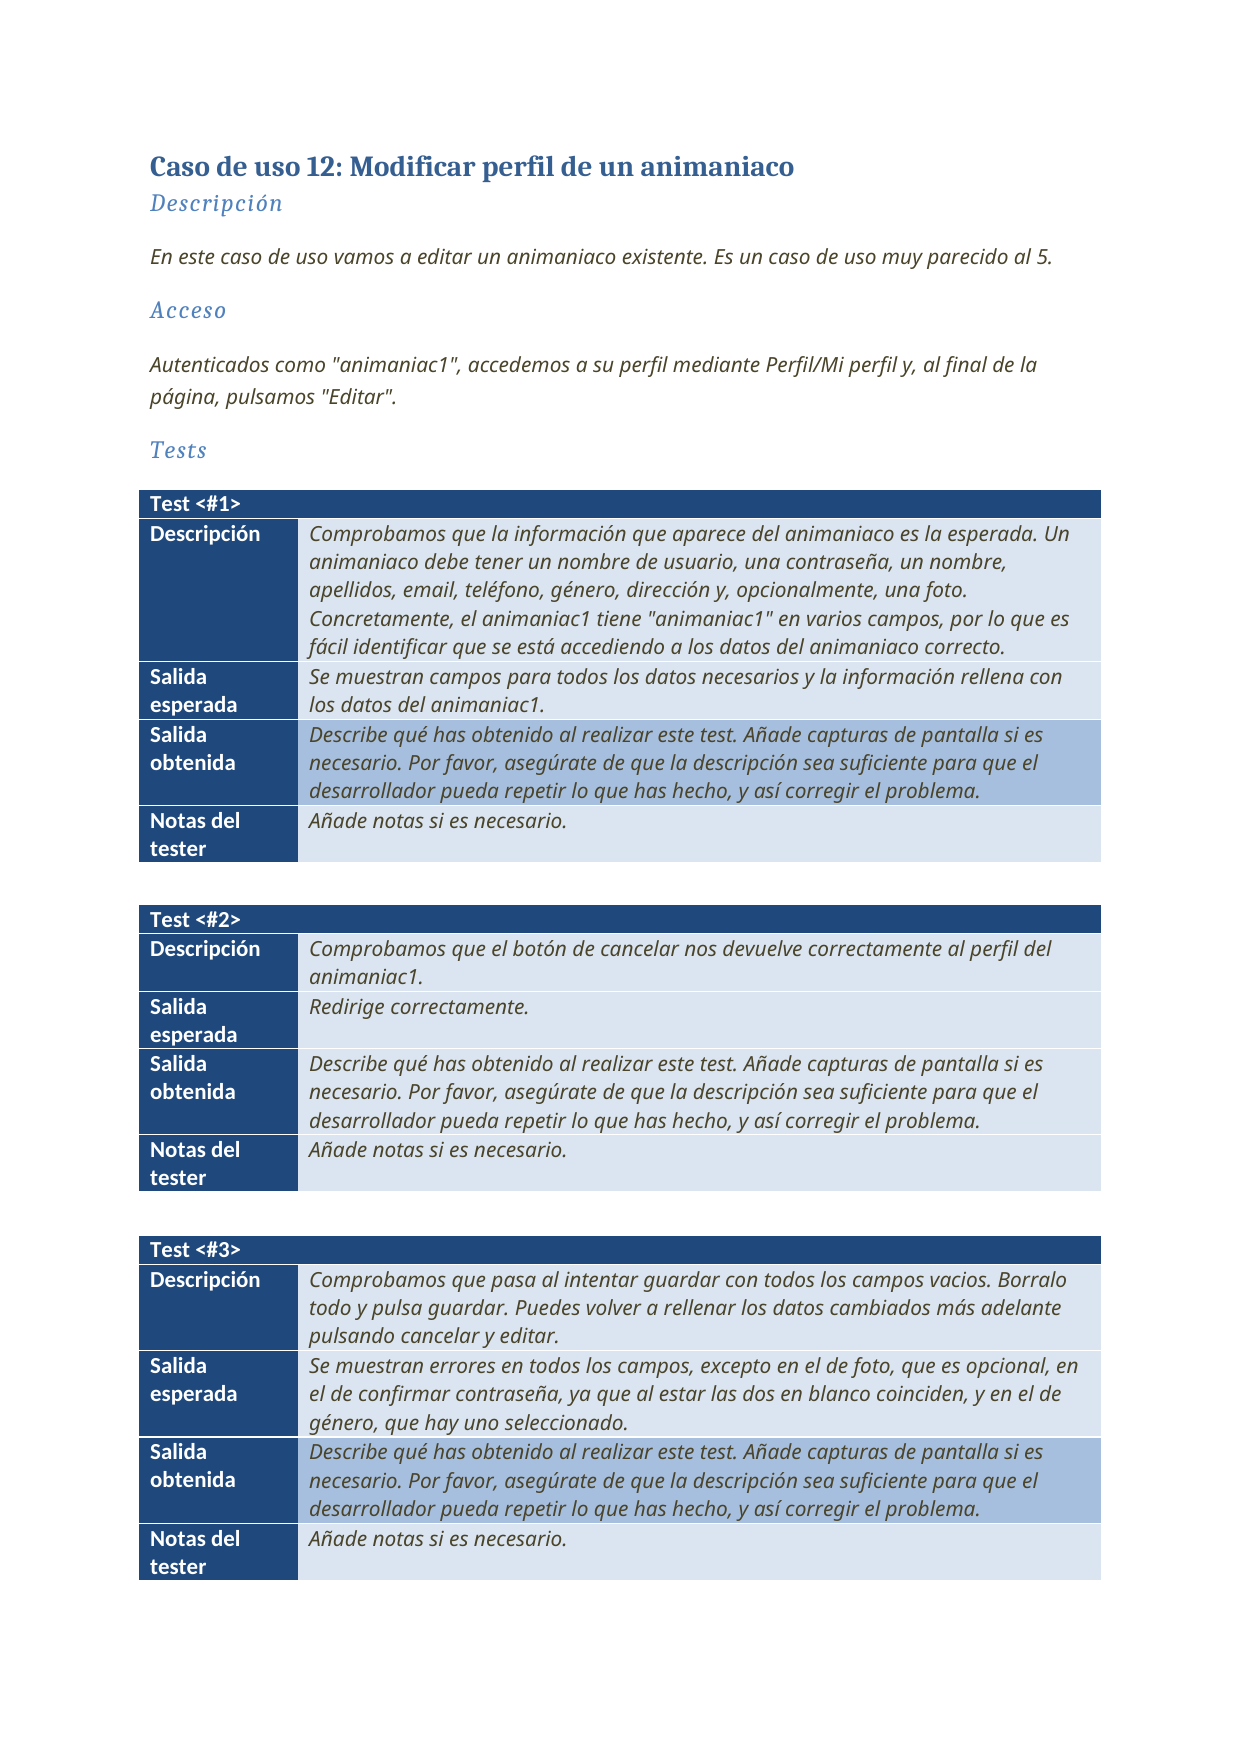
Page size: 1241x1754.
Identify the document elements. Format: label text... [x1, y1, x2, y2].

table_cell Redirige correctamente. [298, 992, 1101, 1048]
table_header Test <#1> [139, 490, 1101, 518]
table_cell Notas del tester [139, 806, 298, 862]
table_cell Salida esperada [139, 1351, 298, 1436]
table_cell Añade notas si es necesario. [298, 1524, 1101, 1580]
table_cell Descripción [139, 1265, 298, 1350]
table_header Test <#2> [139, 905, 1101, 933]
subtitle Descripción [150, 188, 1090, 217]
table_cell Comprobamos que la información que aparece del animaniaco es la esperada. Un animaniaco debe tener un nombre de usuario, una contraseña, un nombre, apellidos, email, teléfono, género, dirección y, opcionalmente, una foto. Concretamente, el animaniac1 tiene "animaniac1" en varios campos, por lo que es fácil identificar que se está accediendo a los datos del animaniaco correcto. [298, 519, 1101, 661]
subtitle Caso de uso 12: Modificar perfil de un animaniaco [150, 150, 1090, 183]
table_cell Salida obtenida [139, 1438, 298, 1523]
table_cell Notas del tester [139, 1135, 298, 1191]
table_cell Salida esperada [139, 662, 298, 719]
table_cell Comprobamos que pasa al intentar guardar con todos los campos vacios. Borralo todo y pulsa guardar. Puedes volver a rellenar los datos cambiados más adelante pulsando cancelar y editar. [298, 1265, 1101, 1350]
subtitle Acceso [150, 296, 1090, 324]
subtitle Autenticados como "animaniac1", accedemos a su perfil mediante Perfil/Mi perfil y, al final de la página, pulsamos "Editar". [150, 350, 1090, 411]
table_header Test <#3> [139, 1236, 1101, 1264]
table_cell Notas del tester [139, 1524, 298, 1580]
table_cell Añade notas si es necesario. [298, 1135, 1101, 1191]
subtitle En este caso de uso vamos a editar un animaniaco existente. Es un caso de uso muy parecido al 5. [150, 242, 1090, 271]
subtitle Tests [150, 436, 1090, 464]
table_cell Añade notas si es necesario. [298, 806, 1101, 862]
table_cell Salida obtenida [139, 1049, 298, 1134]
table_cell Salida obtenida [139, 720, 298, 805]
table_cell Comprobamos que el botón de cancelar nos devuelve correctamente al perfil del animaniac1. [298, 934, 1101, 991]
table_cell Salida esperada [139, 992, 298, 1048]
table_cell Descripción [139, 934, 298, 991]
table_cell Se muestran campos para todos los datos necesarios y la información rellena con los datos del animaniac1. [298, 662, 1101, 719]
table_cell Descripción [139, 519, 298, 661]
